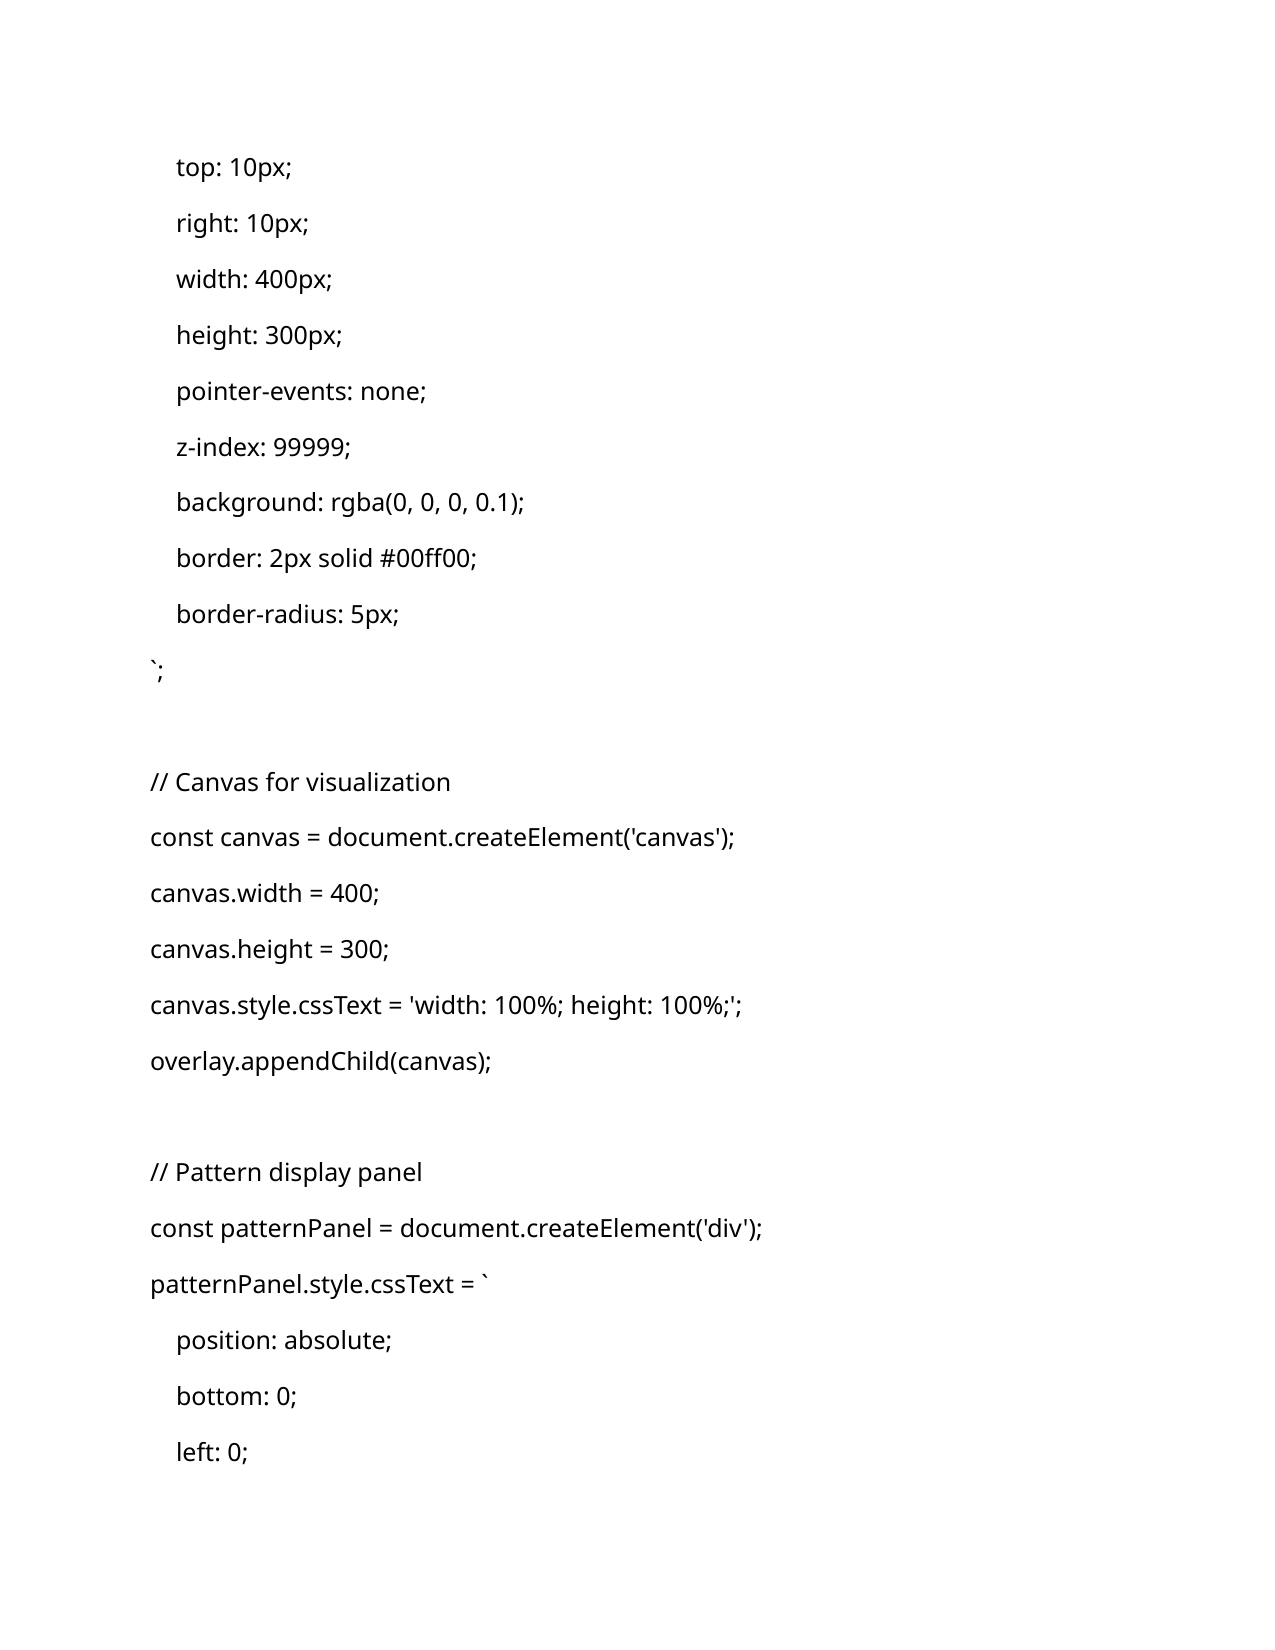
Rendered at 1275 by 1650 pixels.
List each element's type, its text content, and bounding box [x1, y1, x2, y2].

text const patternPanel = document.createElement('div'); [150, 1211, 1125, 1245]
text background: rgba(0, 0, 0, 0.1); [150, 485, 1125, 519]
text position: absolute; [150, 1322, 1125, 1357]
text z-index: 99999; [150, 429, 1125, 463]
text bottom: 0; [150, 1378, 1125, 1412]
text border-radius: 5px; [150, 597, 1125, 631]
text height: 300px; [150, 317, 1125, 352]
text canvas.height = 300; [150, 932, 1125, 966]
text canvas.style.cssText = 'width: 100%; height: 100%;'; [150, 987, 1125, 1022]
text `; [150, 652, 1125, 687]
text patternPanel.style.cssText = ` [150, 1267, 1125, 1301]
text // Pattern display panel [150, 1155, 1125, 1189]
text left: 0; [150, 1434, 1125, 1468]
text top: 10px; [150, 150, 1125, 184]
text const canvas = document.createElement('canvas'); [150, 820, 1125, 854]
text width: 400px; [150, 262, 1125, 296]
text right: 10px; [150, 206, 1125, 240]
text // Canvas for visualization [150, 764, 1125, 798]
text canvas.width = 400; [150, 876, 1125, 910]
text pointer-events: none; [150, 373, 1125, 407]
text overlay.appendChild(canvas); [150, 1043, 1125, 1077]
text border: 2px solid #00ff00; [150, 541, 1125, 575]
